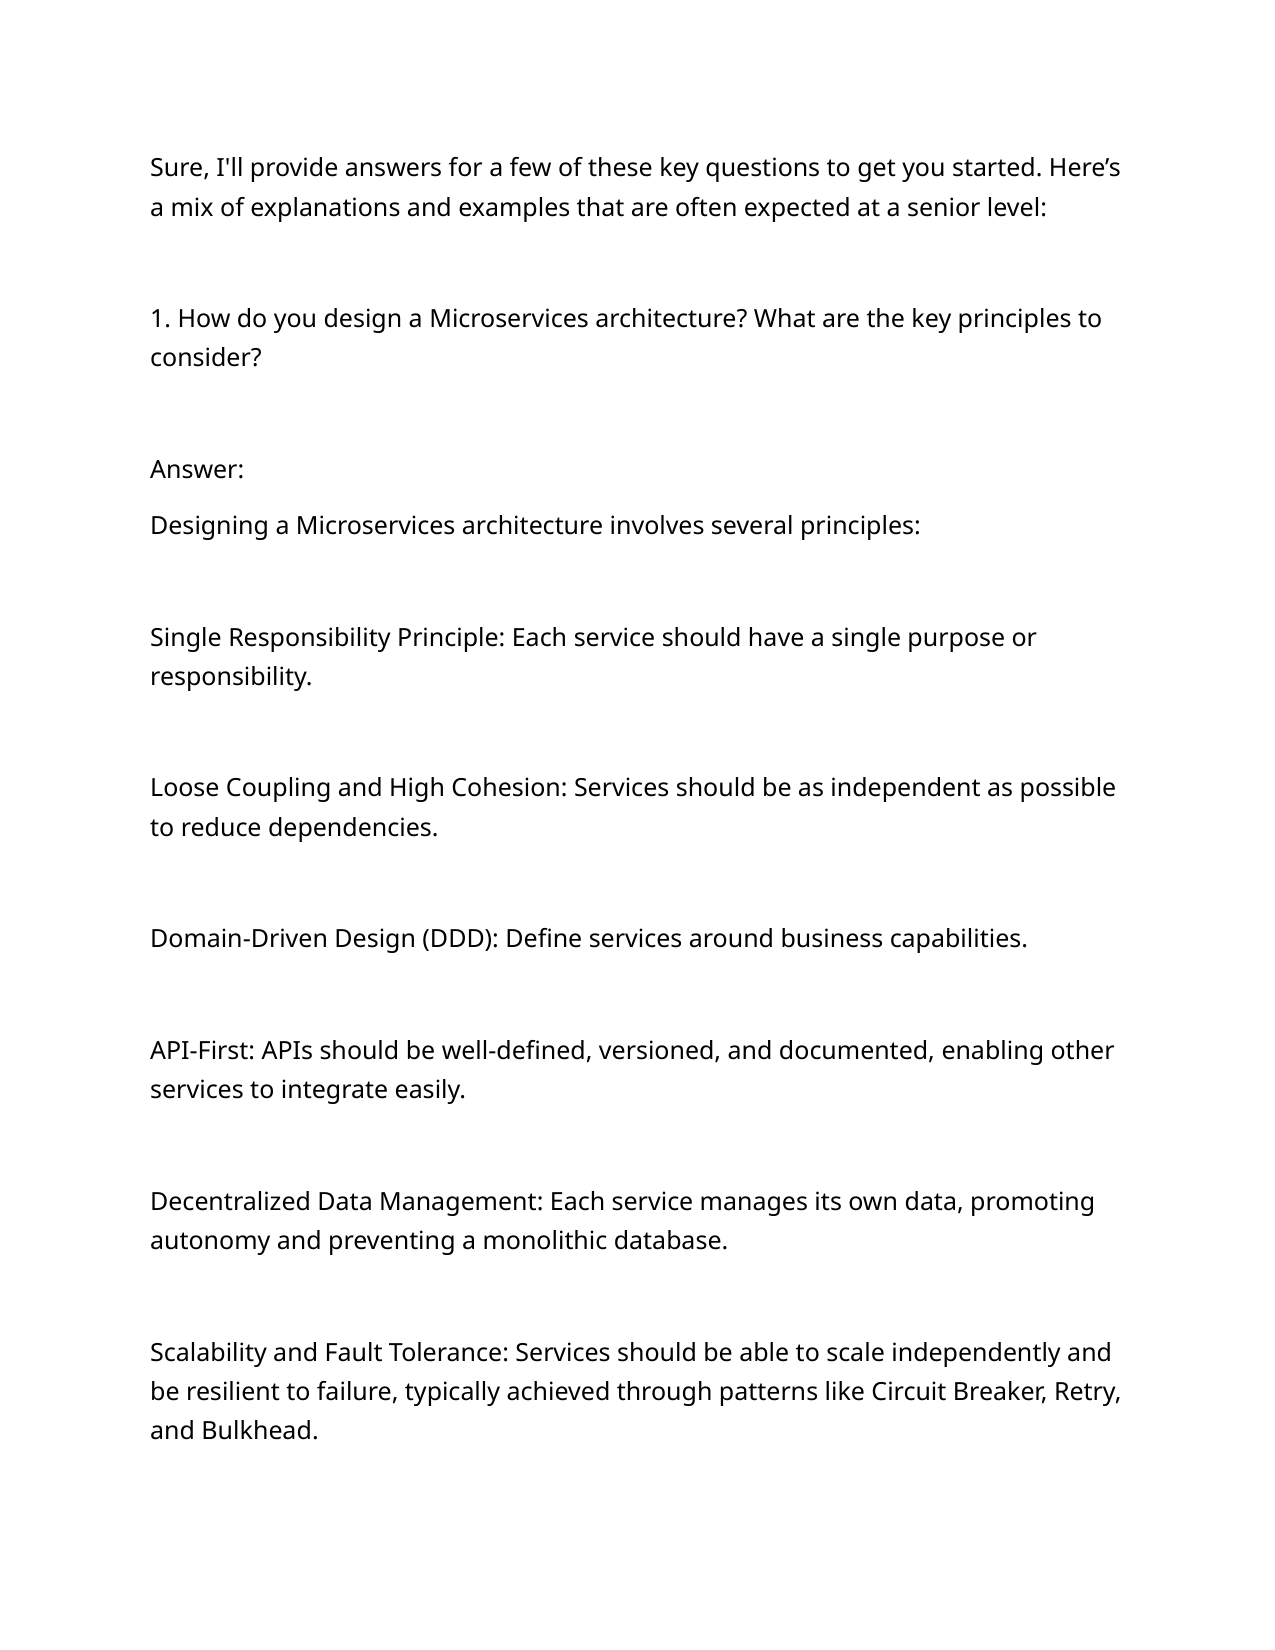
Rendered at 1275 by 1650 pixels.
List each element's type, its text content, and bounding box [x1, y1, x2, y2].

text Answer: [150, 452, 1125, 486]
text Decentralized Data Management: Each service manages its own data, promoting autonomy and preventing a monolithic database. [150, 1183, 1125, 1257]
text 1. How do you design a Microservices architecture? What are the key principles to consider? [150, 301, 1125, 374]
text Single Responsibility Principle: Each service should have a single purpose or responsibility. [150, 619, 1125, 692]
text API-First: APIs should be well-defined, versioned, and documented, enabling other services to integrate easily. [150, 1032, 1125, 1106]
text Scalability and Fault Tolerance: Services should be able to scale independently and be resilient to failure, typically achieved through patterns like Circuit Breaker, Retry, and Bulkhead. [150, 1334, 1125, 1447]
text Designing a Microservices architecture involves several principles: [150, 507, 1125, 542]
text Domain-Driven Design (DDD): Define services around business capabilities. [150, 921, 1125, 955]
text Sure, I'll provide answers for a few of these key questions to get you started. Here’s a mix of explanations and examples that are often expected at a senior level: [150, 150, 1125, 223]
text Loose Coupling and High Cohesion: Services should be as independent as possible to reduce dependencies. [150, 770, 1125, 843]
